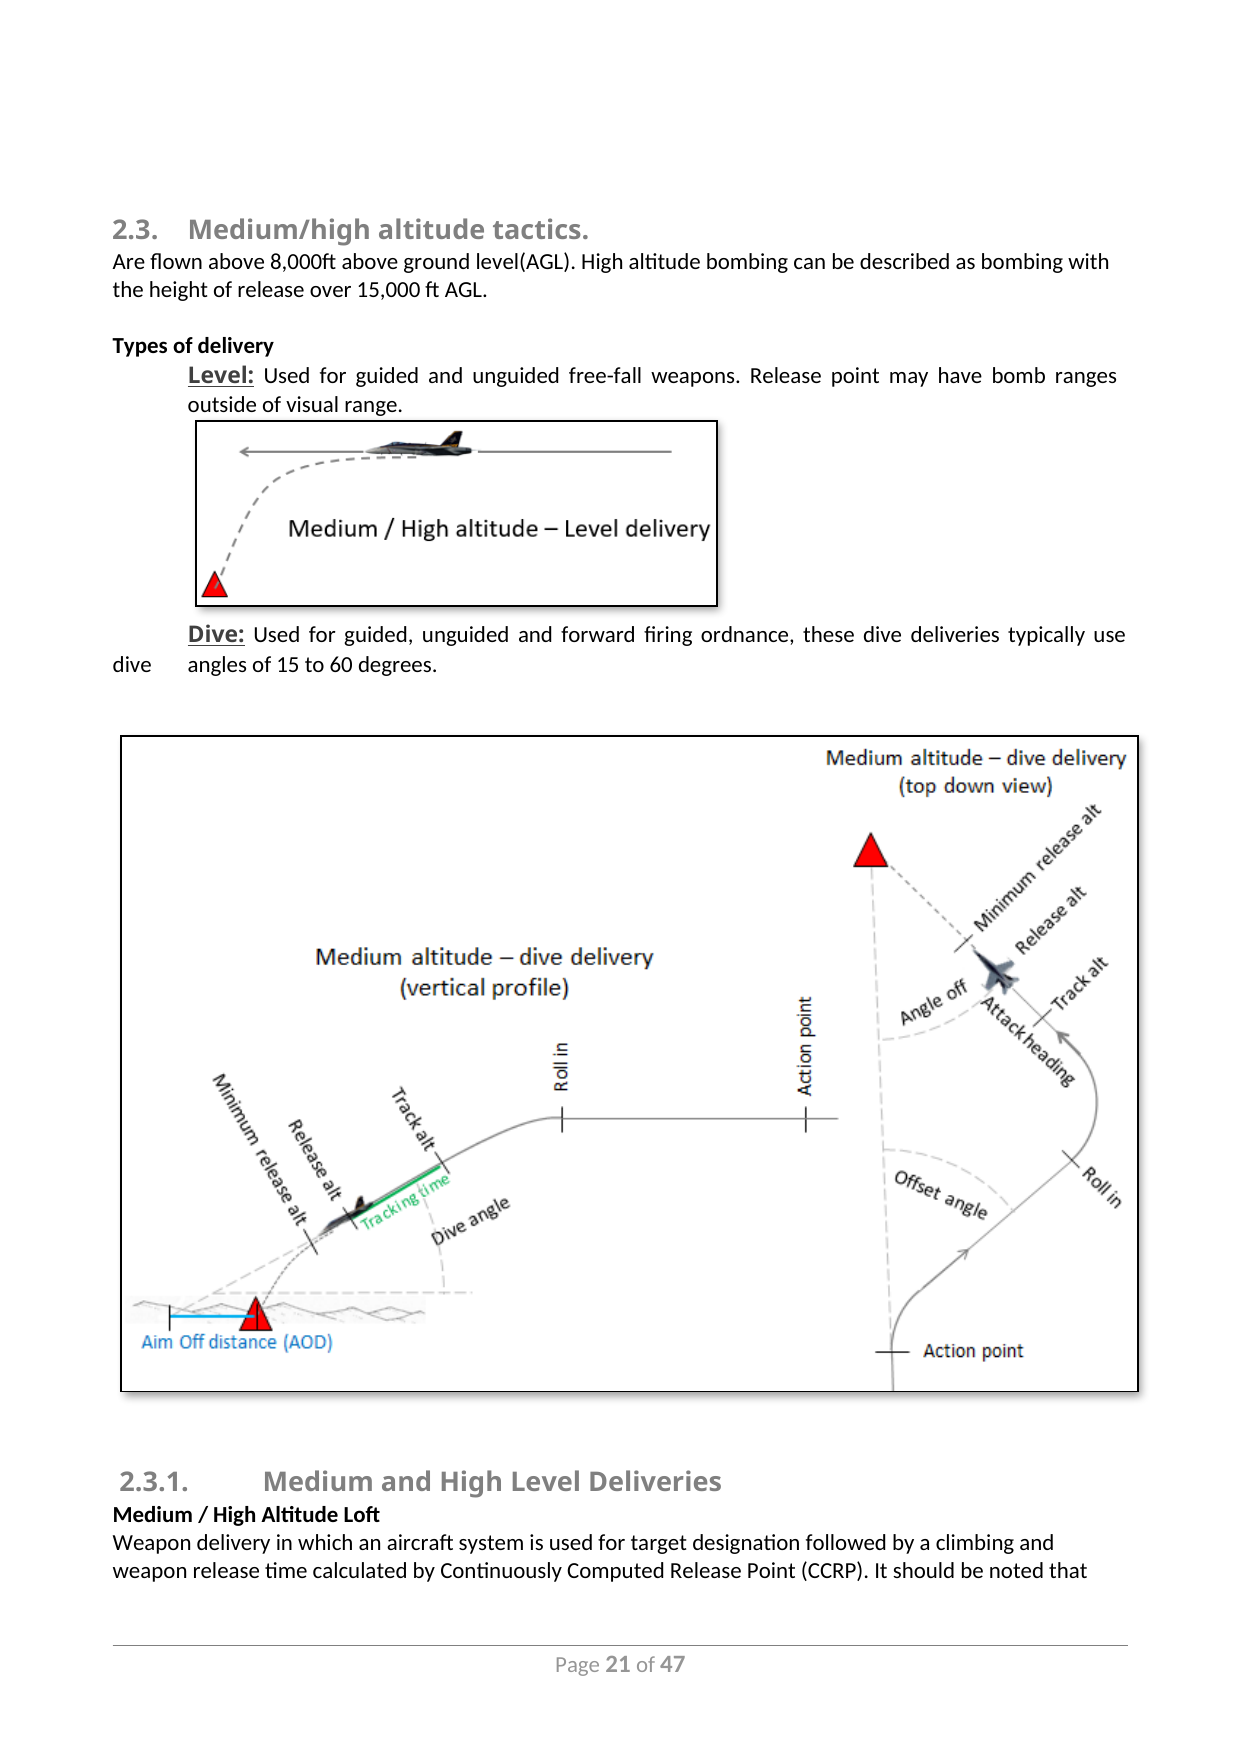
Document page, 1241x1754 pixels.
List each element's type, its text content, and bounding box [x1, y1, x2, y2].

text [112, 1528, 1128, 1584]
text Dive: Used for guided, unguided and forward firing ordnance, these dive deliveries typically use dive angles of 15 to 60 degrees. [112, 618, 1128, 678]
text Level: Used for guided and unguided free-fall weapons. Release point may have bomb ranges outside of visual range. [112, 359, 1128, 418]
picture [197, 422, 716, 605]
subtitle Medium/high altitude tactics. [112, 210, 1128, 247]
text Medium / High Altitude Loft [112, 1500, 1128, 1528]
text Are flown above 8,000ft above ground level(AGL). High altitude bombing can be described as bombing with the height of release over 15,000 ft AGL. [112, 247, 1128, 303]
picture [122, 737, 1137, 1391]
subtitle Medium and High Level Deliveries [119, 1463, 1128, 1500]
text Types of delivery [112, 331, 1128, 359]
